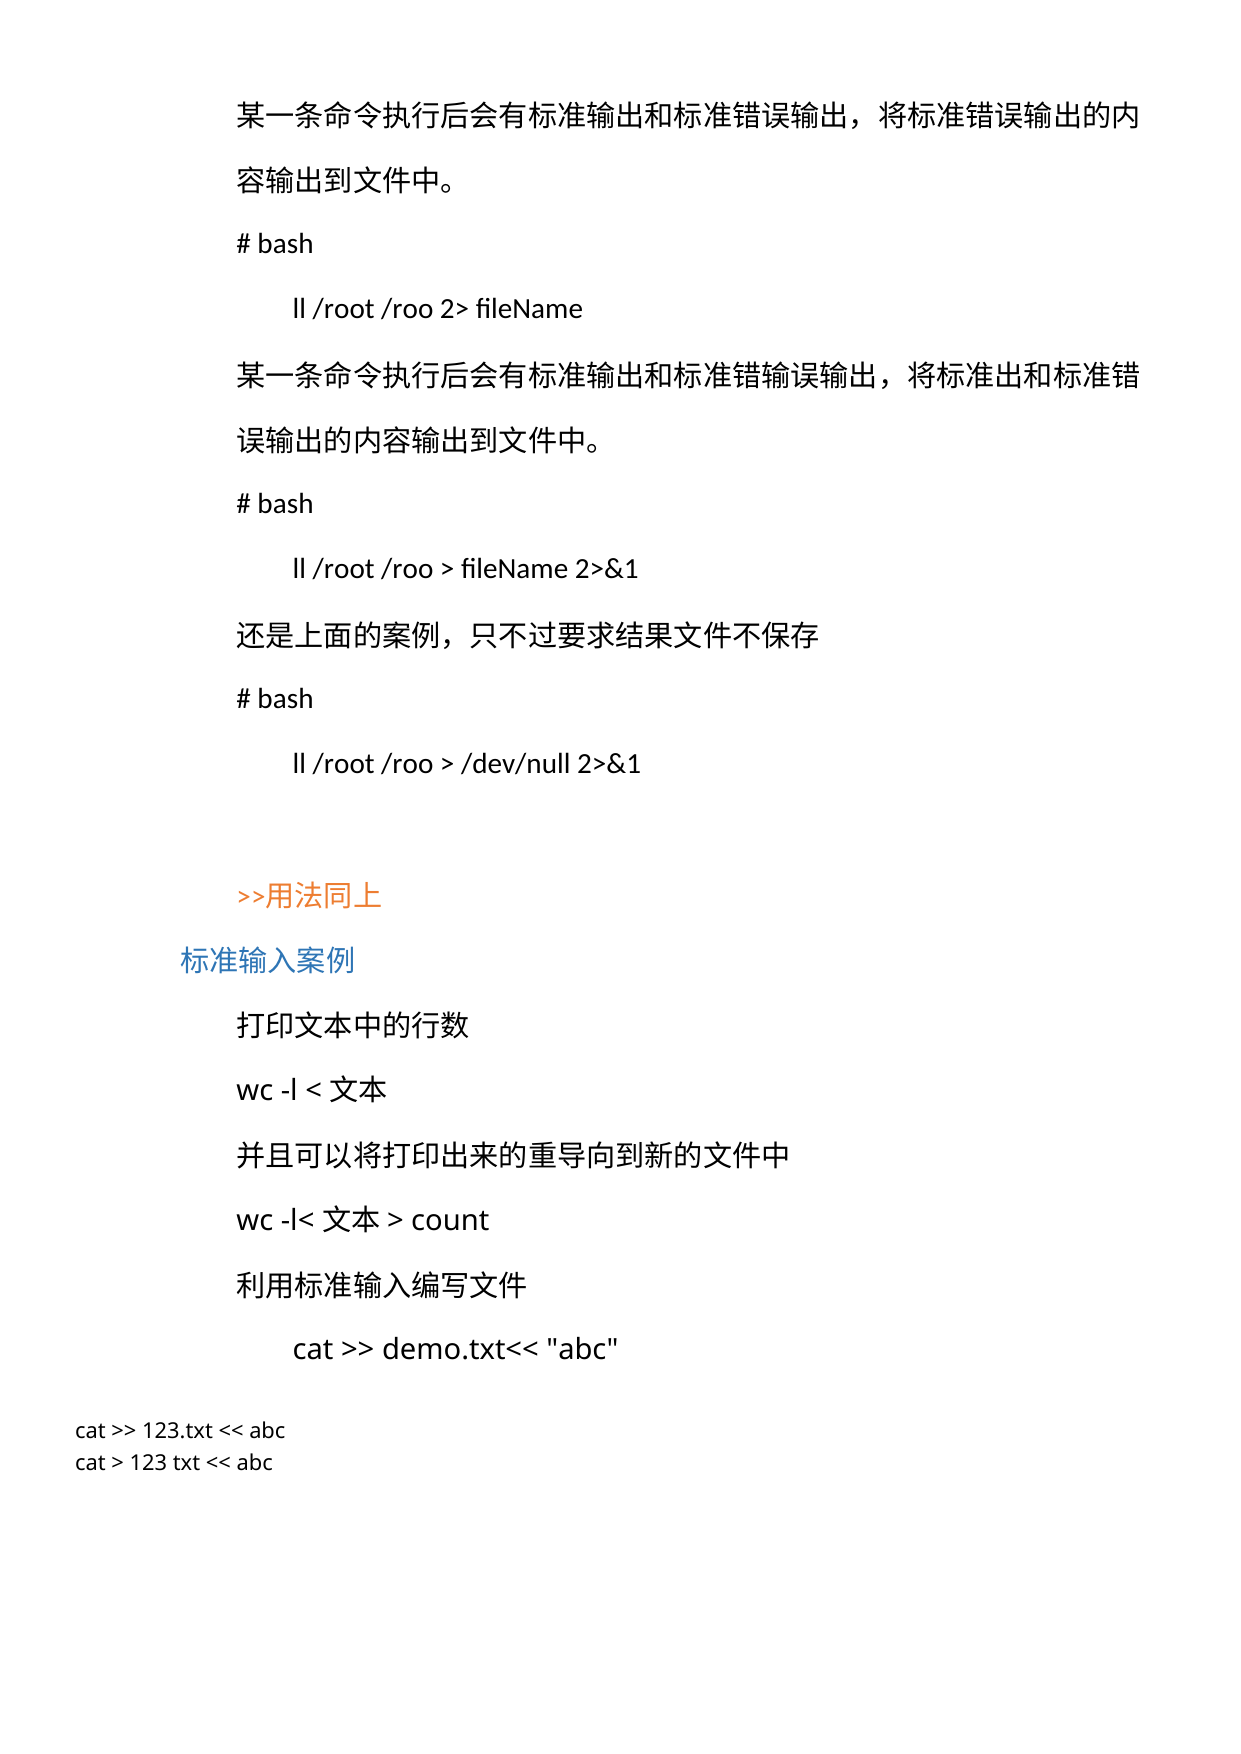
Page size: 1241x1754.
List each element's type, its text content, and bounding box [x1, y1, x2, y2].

text cat > 123 txt << abc [75, 1446, 1164, 1478]
text >>用法同上 [236, 861, 1164, 926]
text # bash [236, 666, 1164, 731]
text # bash [236, 211, 1164, 276]
text 某一条命令执行后会有标准输出和标准错误输出，将标准错误输出的内容输出到文件中。 [236, 81, 1164, 211]
text wc -l< 文本 > count [236, 1186, 1164, 1251]
text 并且可以将打印出来的重导向到新的文件中 [236, 1121, 1164, 1186]
text cat >> 123.txt << abc [75, 1413, 1164, 1446]
text 利用标准输入编写文件 [236, 1251, 1164, 1316]
text ll /root /roo > /dev/null 2>&1 [292, 731, 1164, 796]
text wc -l < 文本 [236, 1056, 1164, 1121]
text 某一条命令执行后会有标准输出和标准错输误输出，将标准出和标准错误输出的内容输出到文件中。 [236, 341, 1164, 471]
text ll /root /roo 2> fileName [292, 276, 1164, 341]
text ll /root /roo > fileName 2>&1 [292, 536, 1164, 601]
text 标准输入案例 [180, 926, 1164, 991]
text 打印文本中的行数 [236, 991, 1164, 1056]
text # bash [236, 471, 1164, 536]
text 还是上面的案例，只不过要求结果文件不保存 [236, 601, 1164, 666]
text cat >> demo.txt<< "abc" [292, 1316, 1164, 1381]
